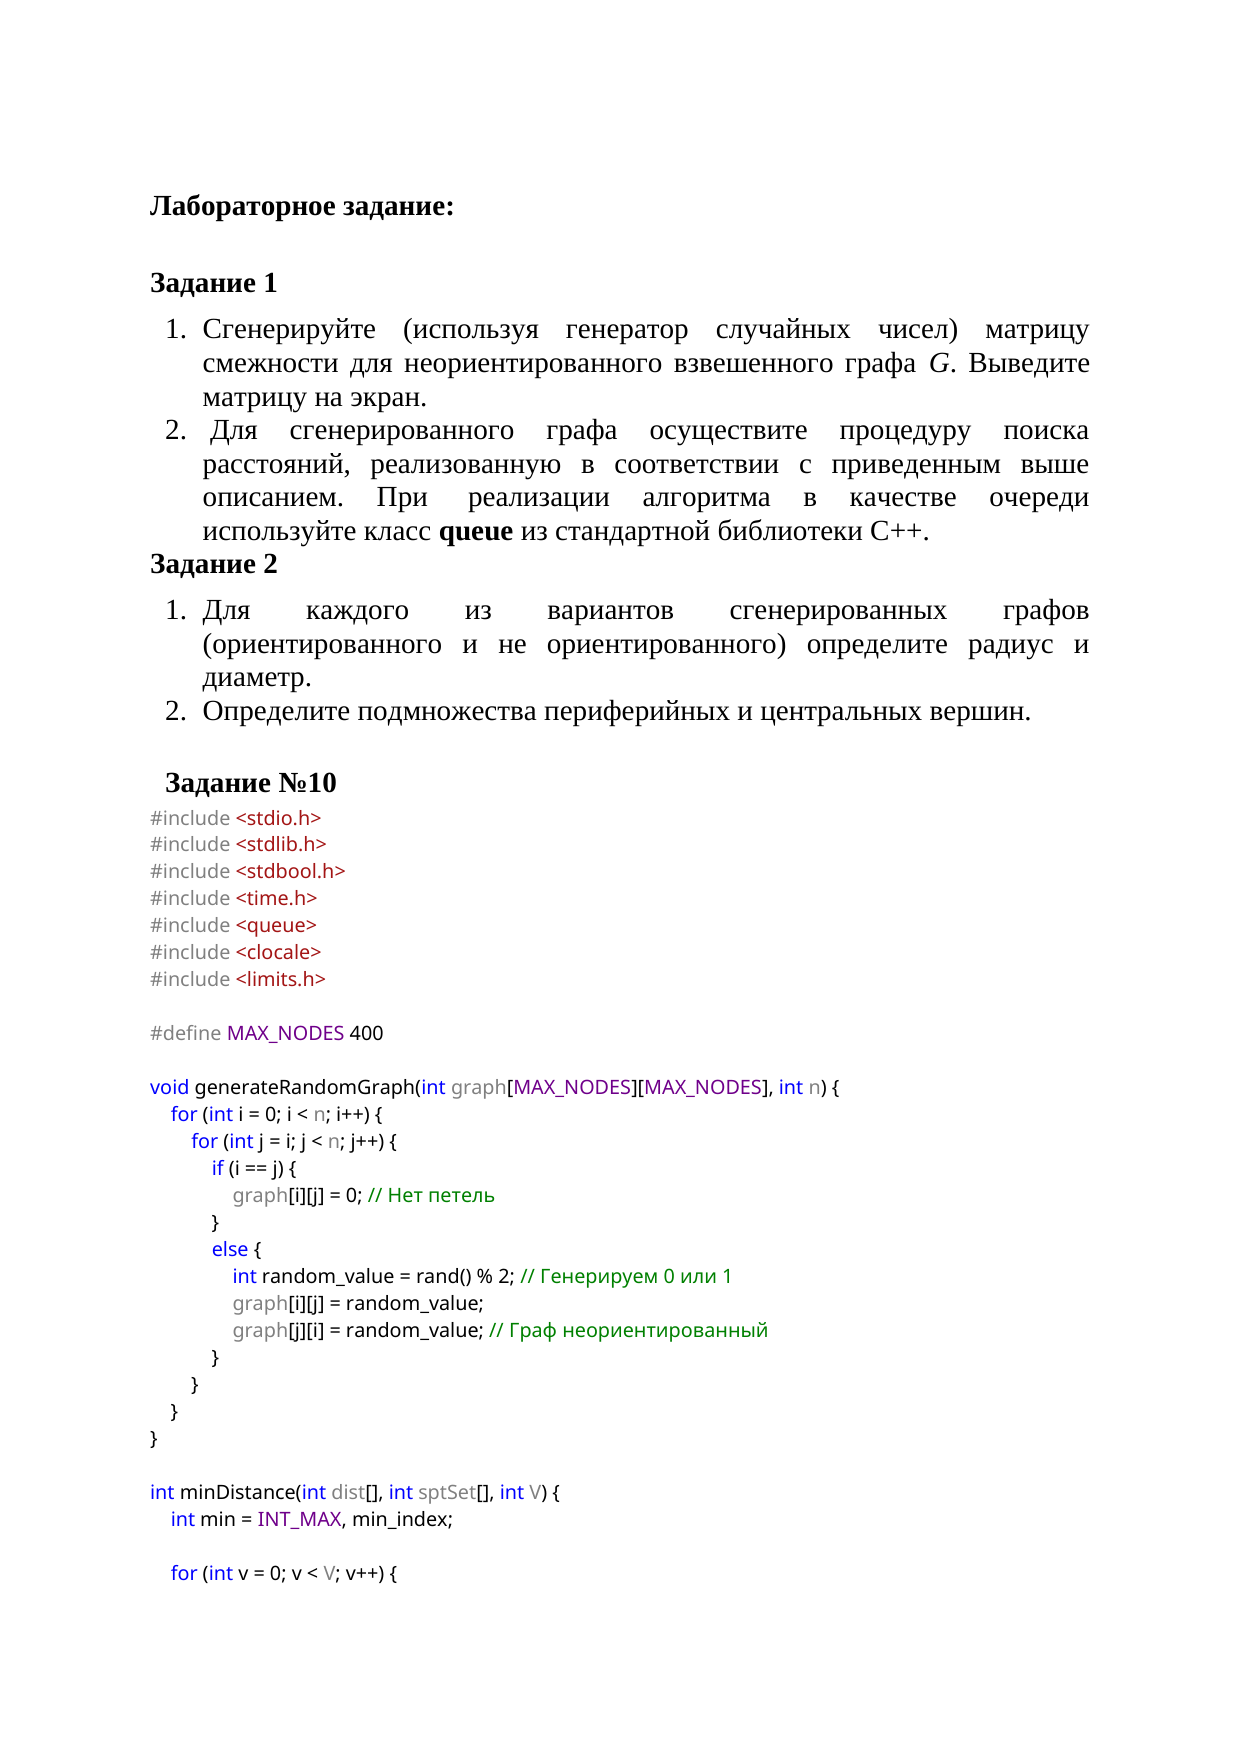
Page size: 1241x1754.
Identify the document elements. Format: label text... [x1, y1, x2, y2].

text graph[i][j] = random_value; [150, 1289, 1090, 1316]
text } [150, 1424, 1090, 1451]
text if (i == j) { [150, 1154, 1090, 1181]
text for (int j = i; j < n; j++) { [150, 1127, 1090, 1154]
text else { [150, 1235, 1090, 1262]
text #define MAX_NODES 400 [150, 1019, 1090, 1047]
text #include <clocale> [150, 939, 1090, 966]
text } [150, 1397, 1090, 1424]
text } [150, 1370, 1090, 1397]
text graph[j][i] = random_value; // Граф неориентированный [150, 1316, 1090, 1343]
text graph[i][j] = 0; // Нет петель [150, 1181, 1090, 1208]
text } [150, 1208, 1090, 1235]
text int random_value = rand() % 2; // Генерируем 0 или 1 [150, 1262, 1090, 1289]
text Задание 1 [150, 266, 1090, 299]
text #include <queue> [150, 912, 1090, 939]
list Сгенерируйте (используя генератор случайных чисел) матрицу смежности для неориентированного взвешенного графа G. Выведите матрицу на экран. [165, 312, 1090, 412]
text Лабораторное задание: [150, 188, 1090, 222]
text #include <stdbool.h> [150, 858, 1090, 885]
text for (int i = 0; i < n; i++) { [150, 1101, 1090, 1127]
text } [150, 1343, 1090, 1370]
text for (int v = 0; v < V; v++) { [150, 1559, 1090, 1586]
text #include <stdlib.h> [150, 831, 1090, 858]
text void generateRandomGraph(int graph[MAX_NODES][MAX_NODES], int n) { [150, 1073, 1090, 1101]
list Определите подмножества периферийных и центральных вершин. [165, 693, 1090, 727]
text #include <stdio.h> [150, 804, 1090, 831]
list Для каждого из вариантов сгенерированных графов (ориентированного и не ориентированного) определите радиус и диаметр. [165, 592, 1090, 693]
text #include <time.h> [150, 885, 1090, 912]
text Задание 2 [150, 546, 1090, 580]
text Задание №10 [165, 765, 1090, 799]
text int minDistance(int dist[], int sptSet[], int V) { [150, 1478, 1090, 1505]
text #include <limits.h> [150, 966, 1090, 993]
text int min = INT_MAX, min_index; [150, 1505, 1090, 1532]
list Для сгенерированного графа осуществите процедуру поиска расстояний, реализованную в соответствии с приведенным выше описанием. При реализации алгоритма в качестве очереди используйте класс queue из стандартной библиотеки С++. [165, 412, 1090, 546]
